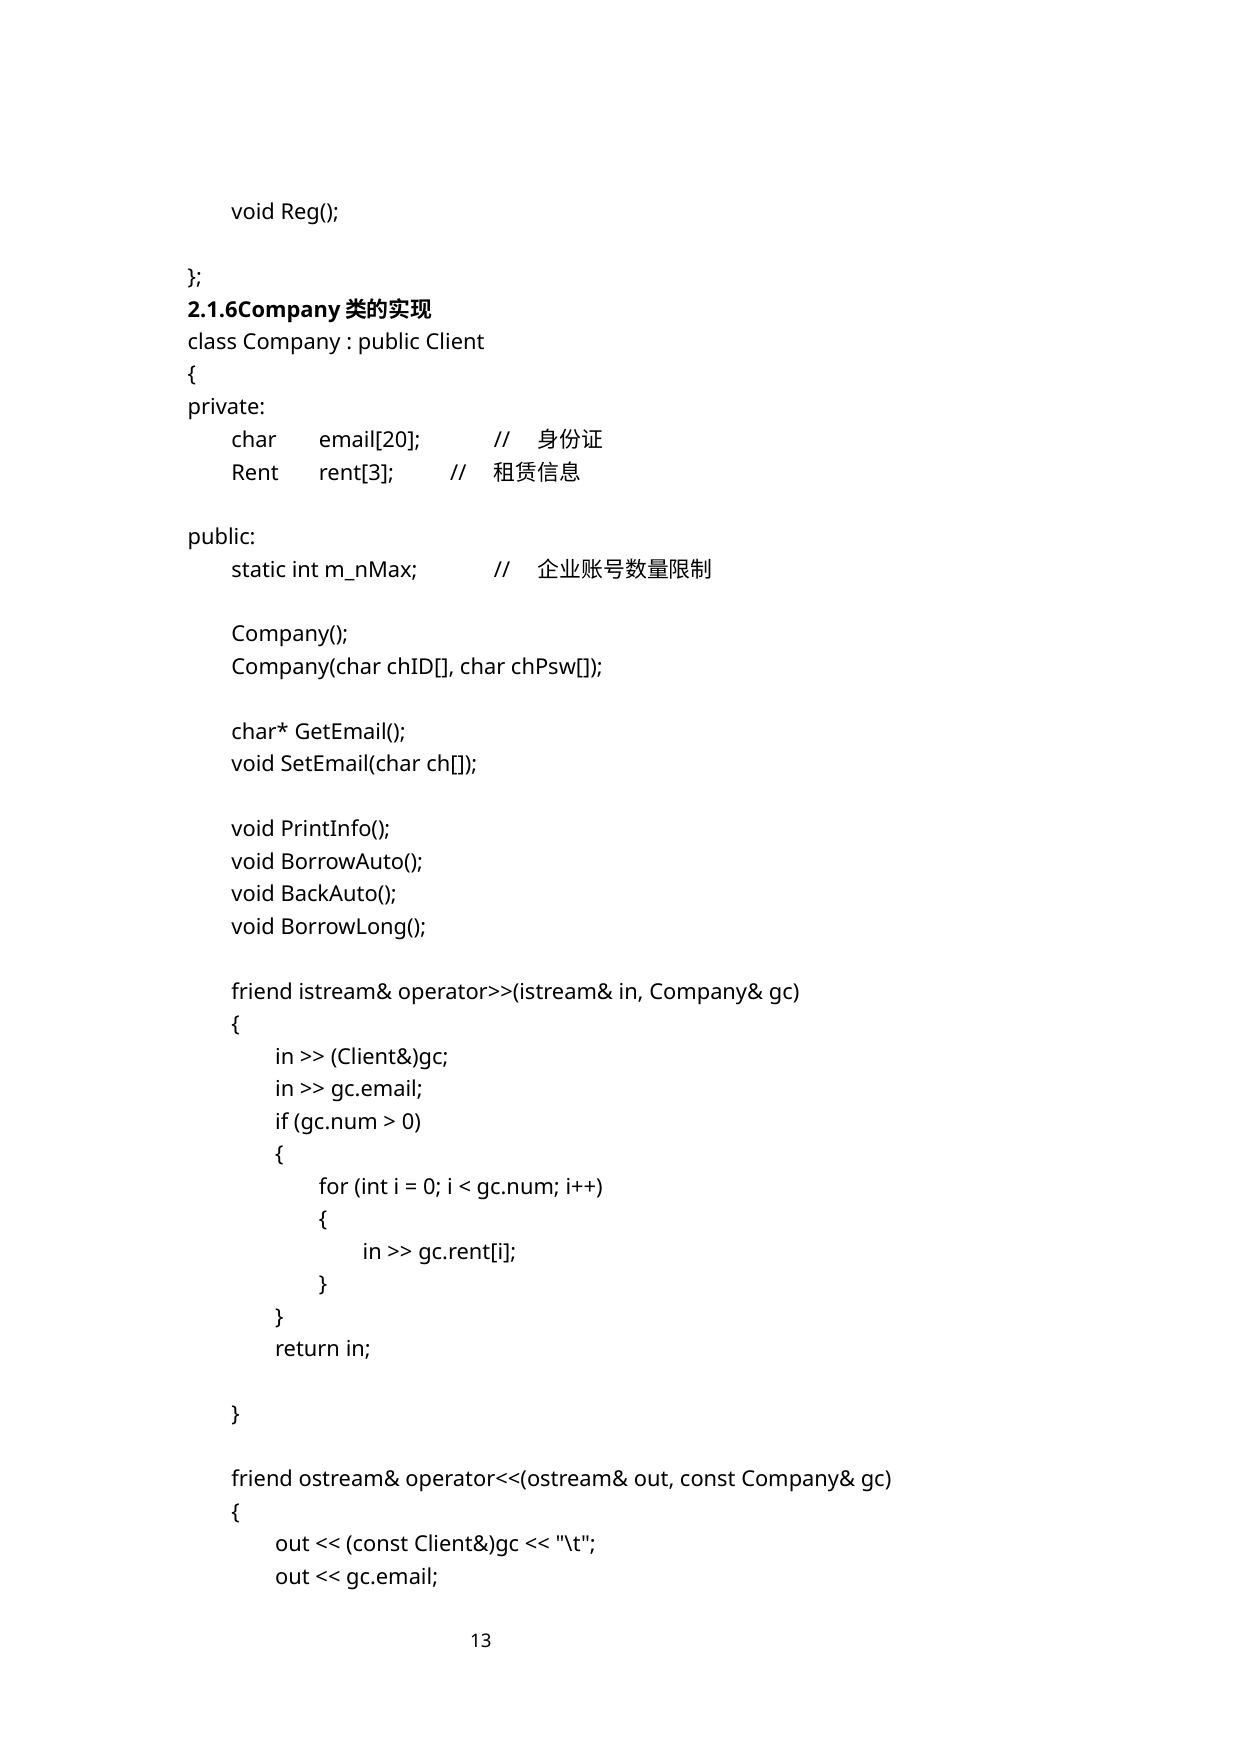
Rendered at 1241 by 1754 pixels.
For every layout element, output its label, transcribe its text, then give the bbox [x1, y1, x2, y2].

text } [187, 1397, 1053, 1429]
text if (gc.num > 0) [187, 1104, 1053, 1137]
text in >> gc.rent[i]; [187, 1234, 1053, 1267]
text void BorrowLong(); [187, 909, 1053, 942]
text { [187, 1202, 1053, 1234]
text void BackAuto(); [187, 877, 1053, 909]
text void SetEmail(char ch[]); [187, 747, 1053, 779]
text { [187, 1494, 1053, 1527]
text Company(char chID[], char chPsw[]); [187, 649, 1053, 682]
text out << gc.email; [187, 1559, 1053, 1592]
text { [187, 1137, 1053, 1169]
text in >> gc.email; [187, 1072, 1053, 1104]
text private: [187, 389, 1053, 422]
text friend istream& operator>>(istream& in, Company& gc) [187, 974, 1053, 1007]
text } [187, 1299, 1053, 1332]
text { [187, 357, 1053, 389]
text Company(); [187, 617, 1053, 649]
text }; [187, 259, 1053, 292]
text { [187, 1007, 1053, 1039]
text void PrintInfo(); [187, 812, 1053, 844]
text out << (const Client&)gc << "\t"; [187, 1527, 1053, 1559]
text Rent rent[3]; // 租赁信息 [187, 454, 1053, 487]
text char email[20]; // 身份证 [187, 422, 1053, 454]
text return in; [187, 1332, 1053, 1364]
text void BorrowAuto(); [187, 844, 1053, 877]
text class Company : public Client [187, 324, 1053, 357]
text for (int i = 0; i < gc.num; i++) [187, 1169, 1053, 1202]
text public: [187, 519, 1053, 552]
text in >> (Client&)gc; [187, 1039, 1053, 1072]
text char* GetEmail(); [187, 714, 1053, 747]
text friend ostream& operator<<(ostream& out, const Company& gc) [187, 1462, 1053, 1494]
text 2.1.6Company类的实现 [187, 292, 1053, 324]
text void Reg(); [187, 194, 1053, 227]
text static int m_nMax; // 企业账号数量限制 [187, 552, 1053, 584]
text } [187, 1267, 1053, 1299]
